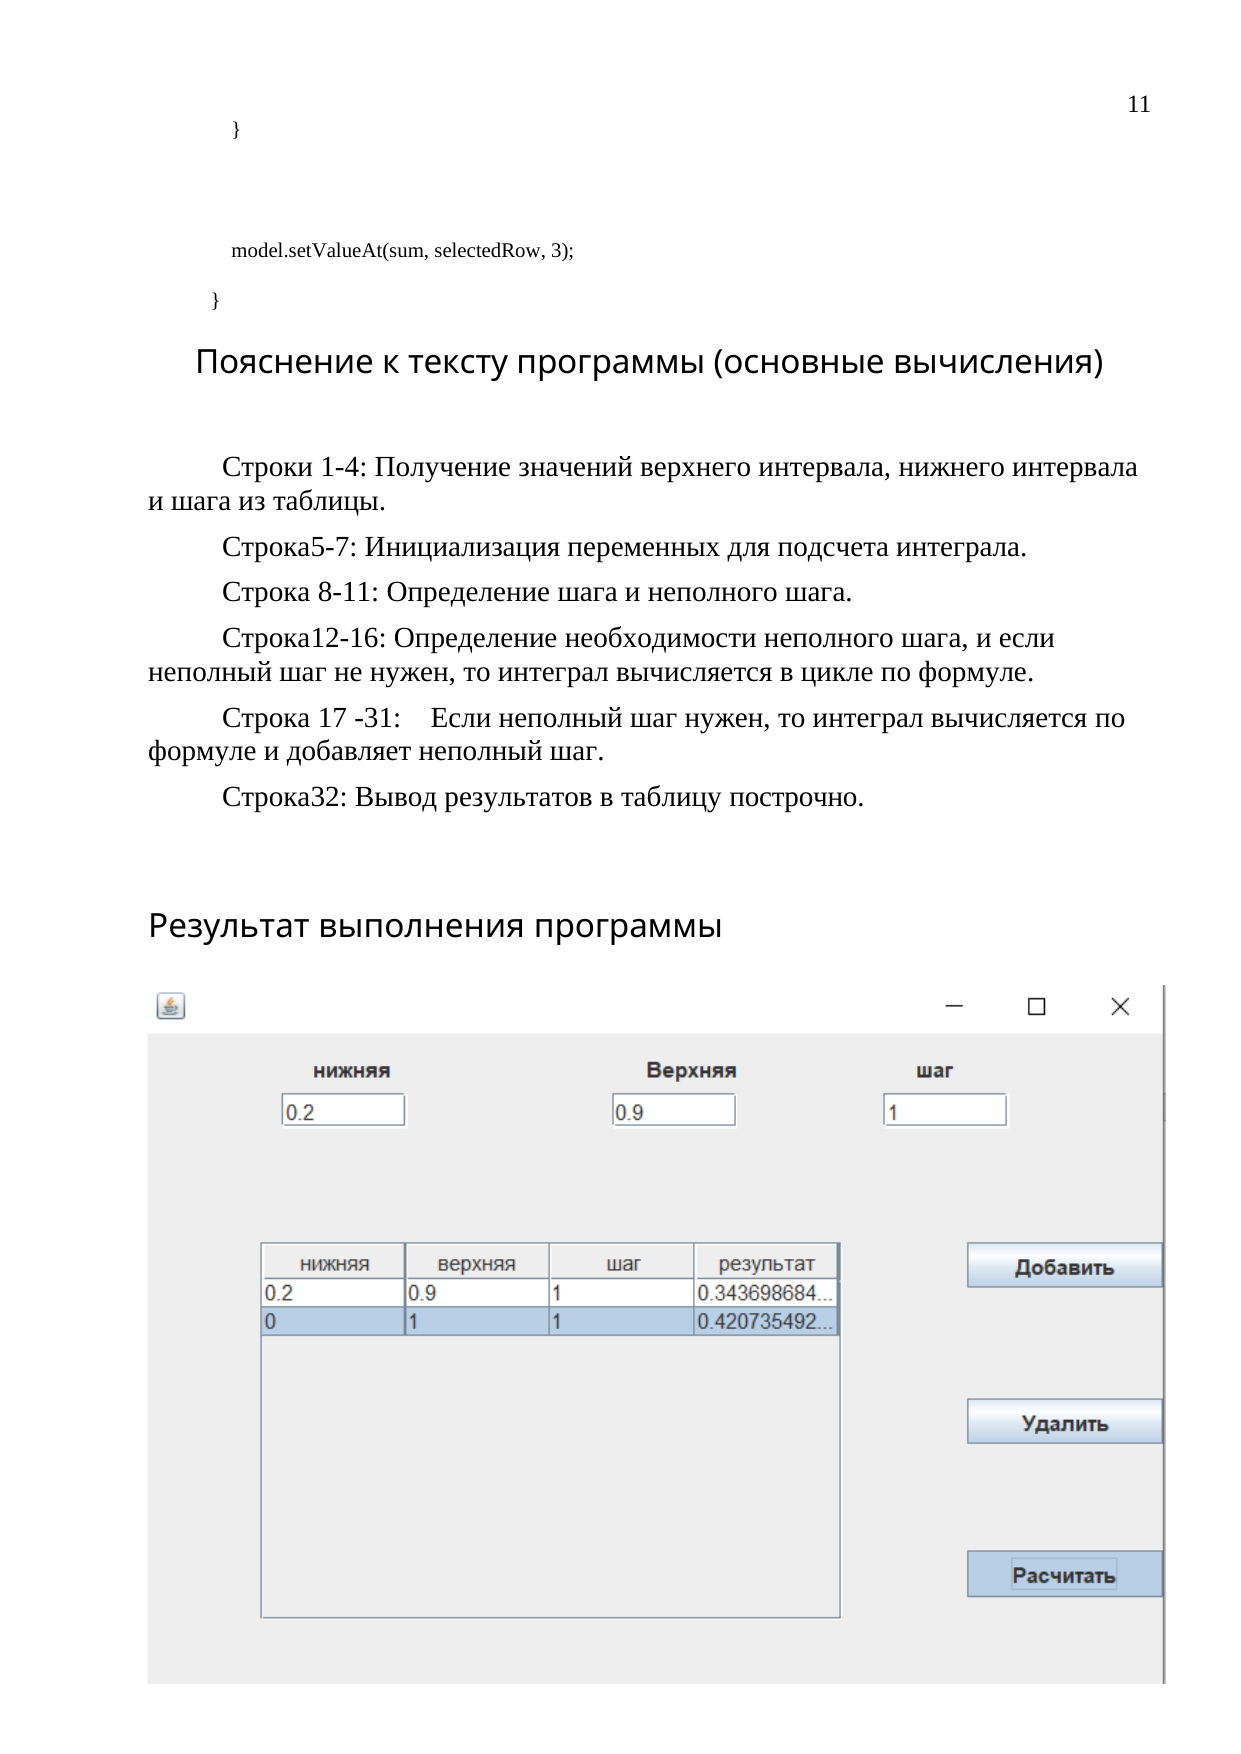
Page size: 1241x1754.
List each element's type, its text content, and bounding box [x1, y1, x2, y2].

text Строка5-7: Инициализация переменных для подсчета интеграла. Строка 8-11: Определение шага и неполного шага. [222, 529, 1117, 608]
text Строки 1-4: Получение значений верхнего интервала, нижнего интервала и шага из таблицы. [148, 449, 1152, 517]
text Пояснение к тексту программы (основные вычисления) [148, 338, 1166, 383]
text Строка12-16: Определение необходимости неполного шага, и если неполный шаг не нужен, то интеграл вычисляется в цикле по формуле. [148, 620, 1166, 687]
text Результат выполнения программы [148, 902, 1166, 947]
text model.setValueAt(sum, selectedRow, 3); [148, 238, 1166, 262]
text } [148, 288, 1166, 312]
picture [147, 985, 1166, 1684]
text Строка 17 -31: Если неполный шаг нужен, то интеграл вычисляется по формуле и добавляет неполный шаг. [148, 700, 1151, 767]
text } [148, 117, 1166, 141]
text Строка32: Вывод результатов в таблицу построчно. [222, 779, 1166, 813]
